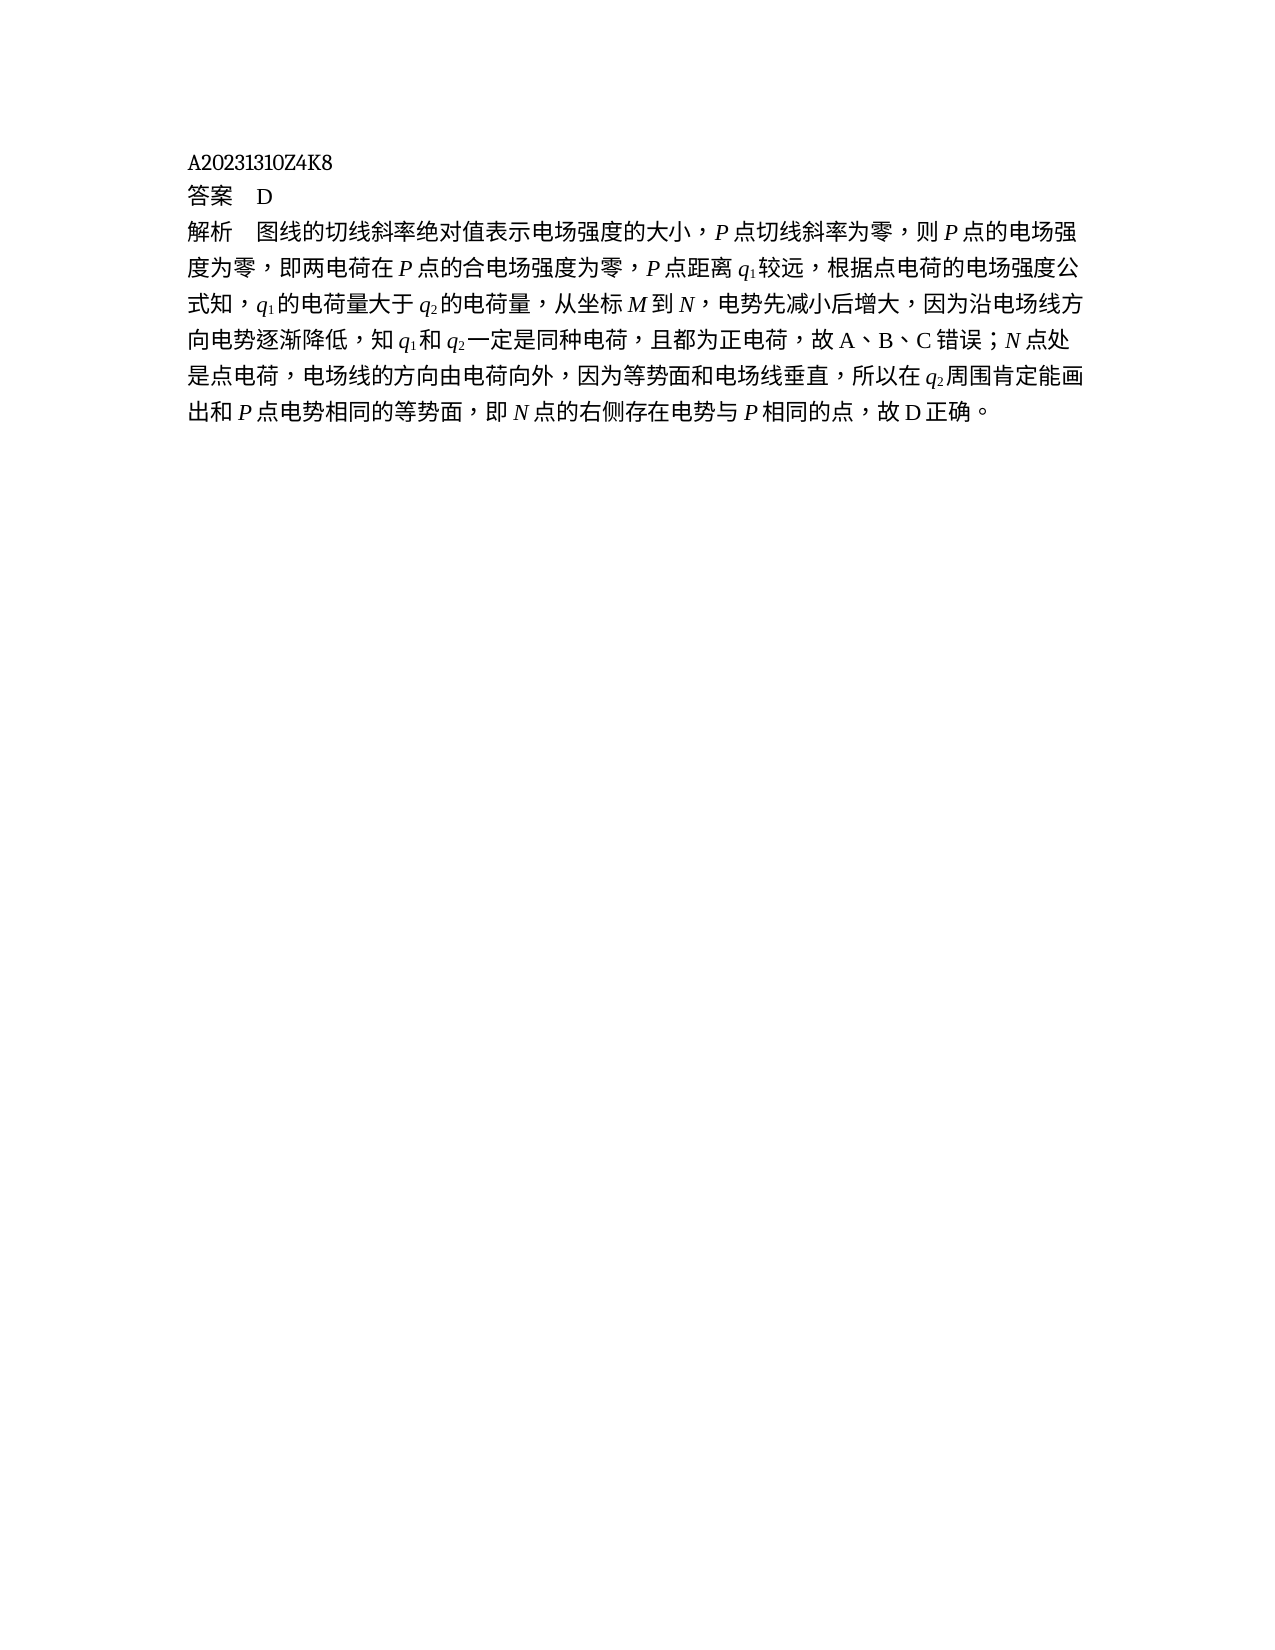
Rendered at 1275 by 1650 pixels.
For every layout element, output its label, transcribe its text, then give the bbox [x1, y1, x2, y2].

text A20231310Z4K8 [187, 150, 1087, 176]
text 解析 图线的切线斜率绝对值表示电场强度的大小，P点切线斜率为零，则P点的电场强度为零，即两电荷在P点的合电场强度为零，P点距离q1较远，根据点电荷的电场强度公式知，q1的电荷量大于q2的电荷量，从坐标M到N，电势先减小后增大，因为沿电场线方向电势逐渐降低，知q1和q2一定是同种电荷，且都为正电荷，故A、B、C错误；N点处是点电荷，电场线的方向由电荷向外，因为等势面和电场线垂直，所以在q2周围肯定能画出和P点电势相同的等势面，即N点的右侧存在电势与P相同的点，故D正确。 [187, 216, 1087, 427]
text 答案 D [187, 180, 1087, 211]
